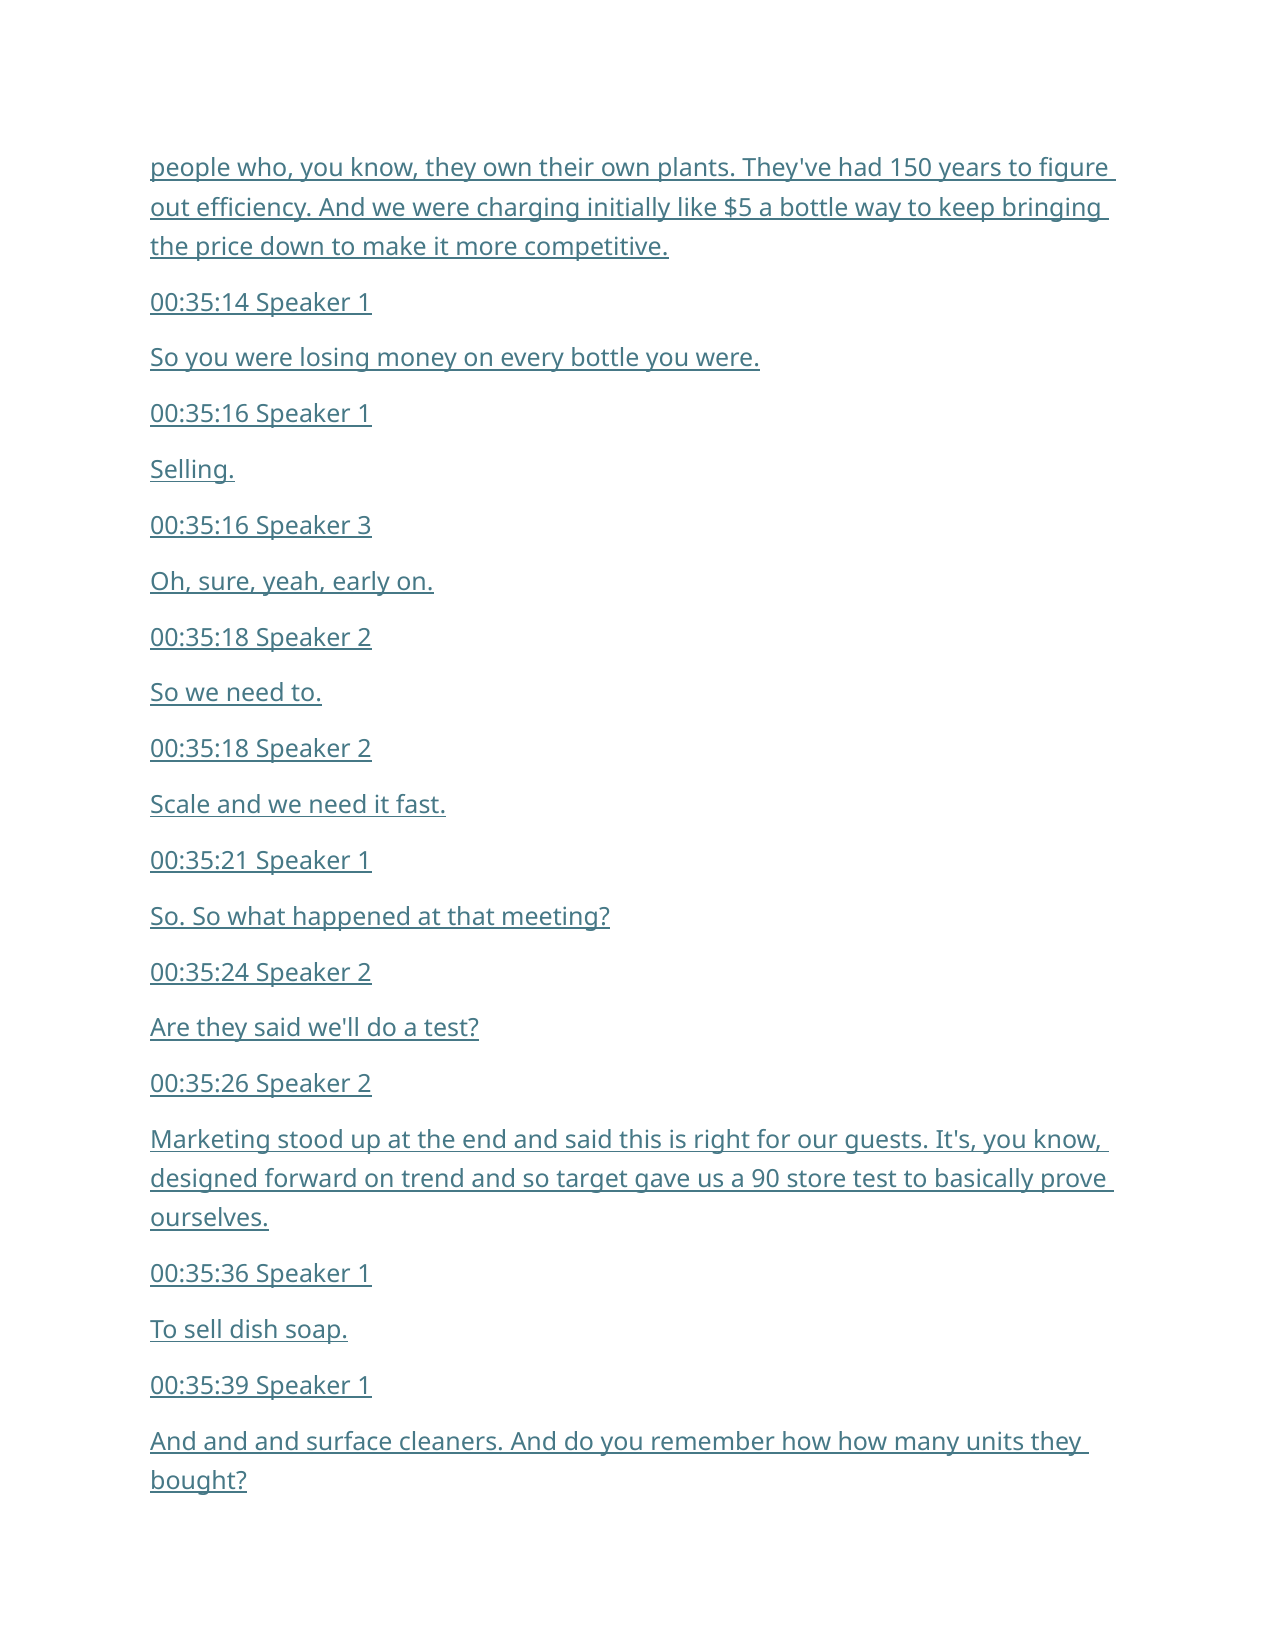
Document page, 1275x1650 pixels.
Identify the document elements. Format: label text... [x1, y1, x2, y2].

text Scale and we need it fast. [150, 787, 1125, 821]
text So. So what happened at that meeting? [150, 898, 1125, 932]
text 00:35:18 Speaker 2 [150, 619, 1125, 653]
text Oh, sure, yeah, early on. [150, 563, 1125, 597]
text 00:35:21 Speaker 1 [150, 842, 1125, 877]
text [150, 150, 1125, 262]
text To sell dish soap. [150, 1312, 1125, 1346]
text 00:35:16 Speaker 3 [150, 507, 1125, 542]
text Selling. [150, 452, 1125, 486]
text And and and surface cleaners. And do you remember how how many units they bought? [150, 1423, 1125, 1497]
text So we need to. [150, 675, 1125, 709]
text 00:35:18 Speaker 2 [150, 731, 1125, 765]
text 00:35:14 Speaker 1 [150, 284, 1125, 318]
text 00:35:24 Speaker 2 [150, 954, 1125, 988]
text Marketing stood up at the end and said this is right for our guests. It's, you know, designed forward on trend and so target gave us a 90 store test to basically prove ourselves. [150, 1122, 1125, 1234]
text So you were losing money on every bottle you were. [150, 340, 1125, 374]
text 00:35:26 Speaker 2 [150, 1066, 1125, 1100]
text 00:35:16 Speaker 1 [150, 396, 1125, 430]
text 00:35:36 Speaker 1 [150, 1256, 1125, 1290]
text Are they said we'll do a test? [150, 1010, 1125, 1044]
text 00:35:39 Speaker 1 [150, 1367, 1125, 1402]
